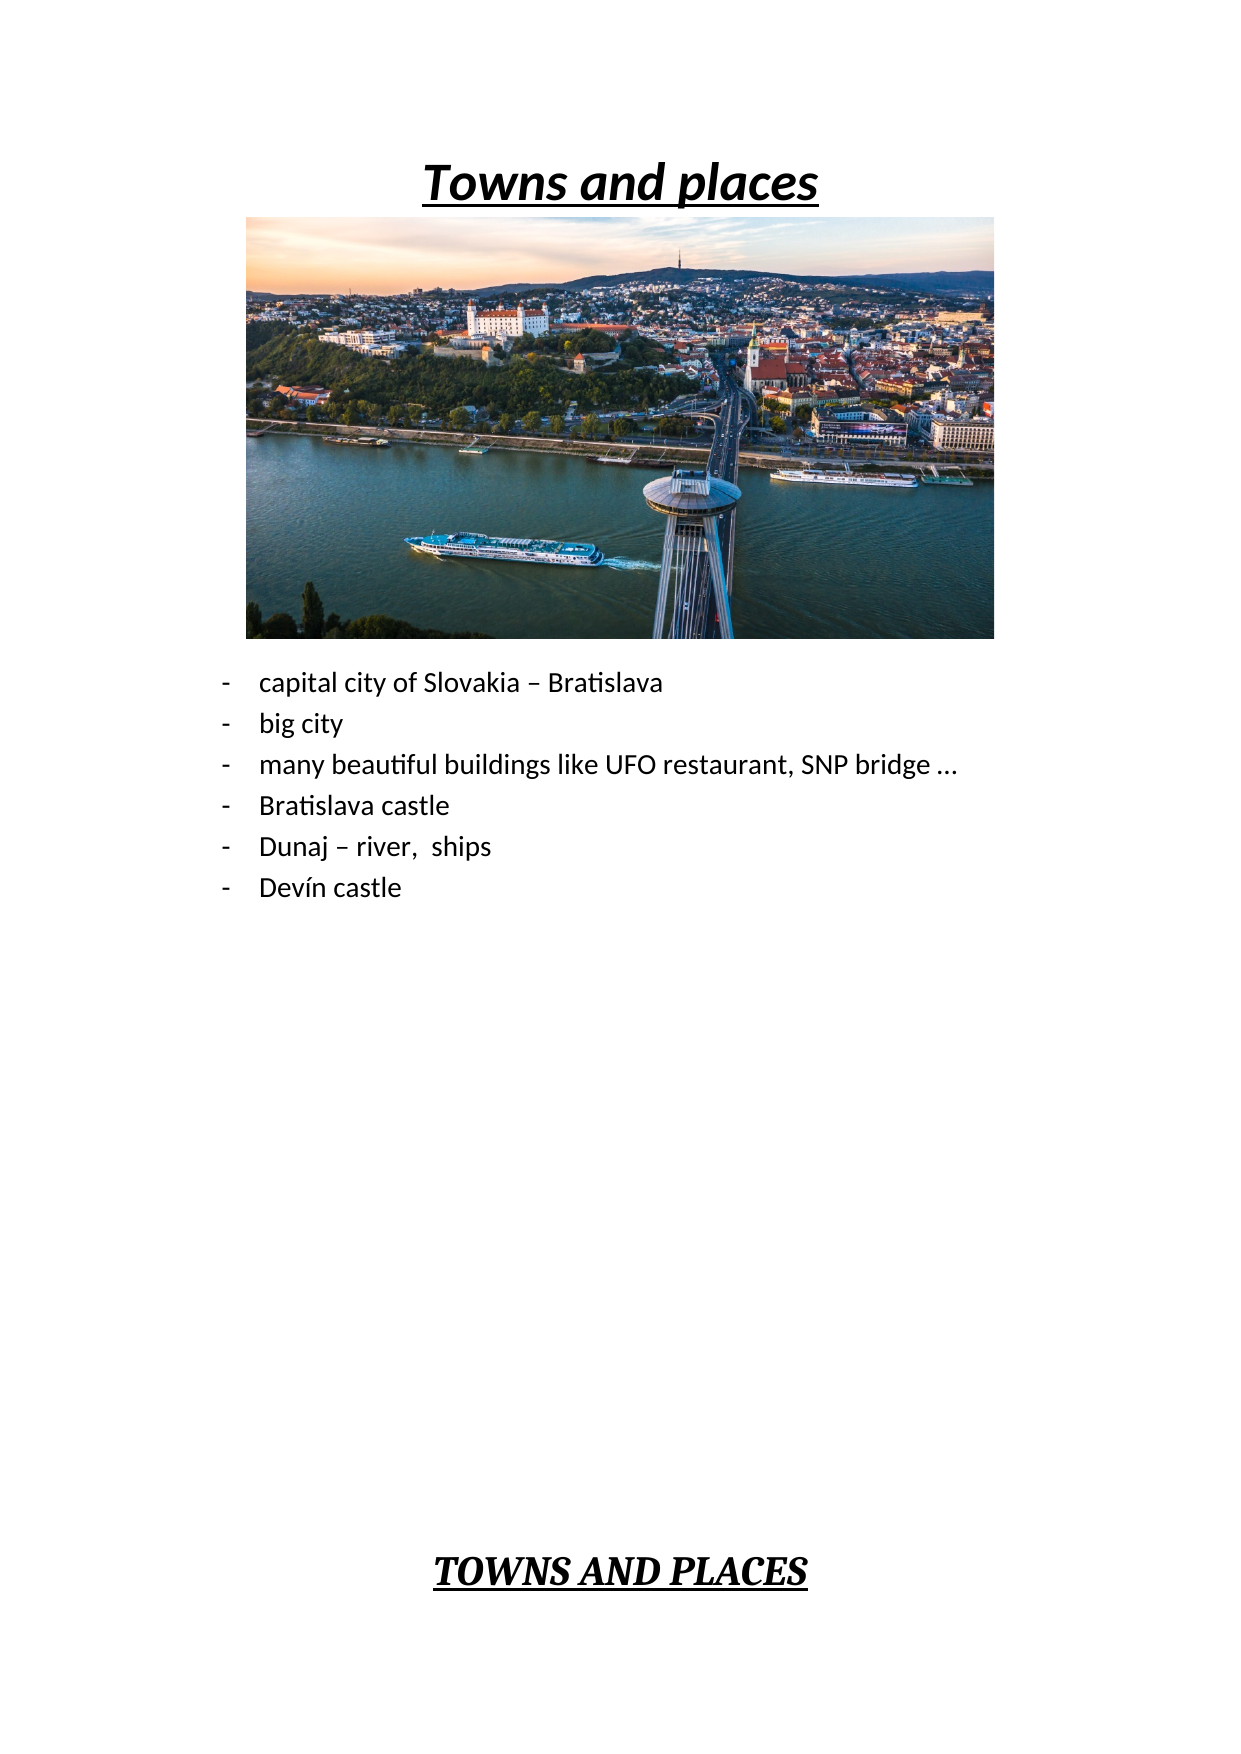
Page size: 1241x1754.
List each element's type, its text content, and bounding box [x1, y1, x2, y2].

list big city [221, 705, 1093, 741]
list Devín castle [221, 869, 1093, 904]
list Dunaj – river, ships [221, 828, 1093, 863]
list Bratislava castle [221, 787, 1093, 822]
text TOWNS AND PLACES [148, 1548, 1093, 1596]
picture [246, 217, 995, 639]
list many beautiful buildings like UFO restaurant, SNP bridge … [221, 746, 1093, 781]
list capital city of Slovakia – Bratislava [221, 664, 1093, 699]
